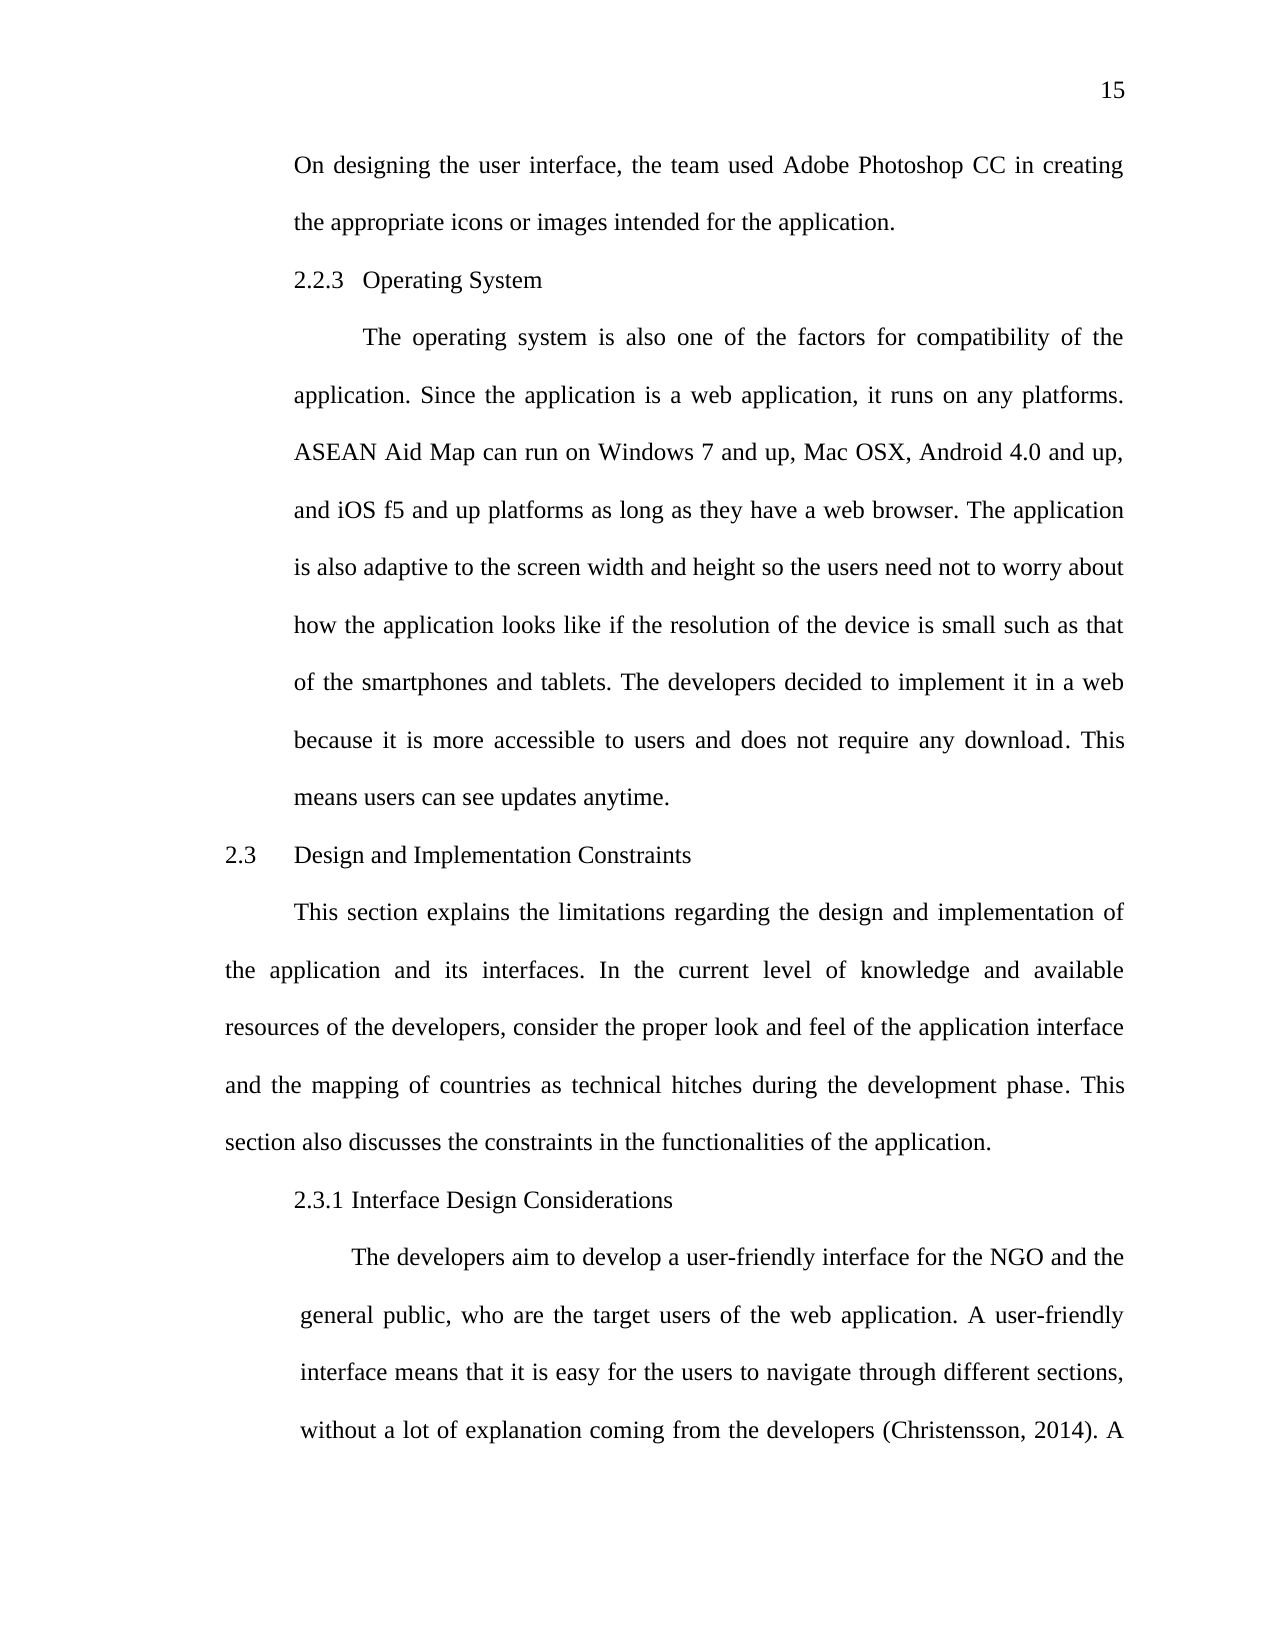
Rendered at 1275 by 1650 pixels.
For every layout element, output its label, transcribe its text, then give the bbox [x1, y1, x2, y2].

list Design and Implementation Constraints [225, 840, 1125, 869]
list Operating System [294, 265, 1125, 294]
list Interface Design Considerations [294, 1185, 1125, 1214]
list This section explains the limitations regarding the design and implementation of the application and its interfaces. In the current level of knowledge and available resources of the developers, consider the proper look and feel of the application interface and the mapping of countries as technical hitches during the development phase. This section also discusses the constraints in the functionalities of the application. [225, 897, 1125, 1156]
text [294, 150, 1125, 236]
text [300, 1242, 1125, 1444]
text The operating system is also one of the factors for compatibility of the application. Since the application is a web application, it runs on any platforms. ASEAN Aid Map can run on Windows 7 and up, Mac OSX, Android 4.0 and up, and iOS f5 and up platforms as long as they have a web browser. The application is also adaptive to the screen width and height so the users need not to worry about how the application looks like if the resolution of the device is small such as that of the smartphones and tablets. The developers decided to implement it in a web because it is more accessible to users and does not require any download. This means users can see updates anytime. [294, 322, 1125, 811]
